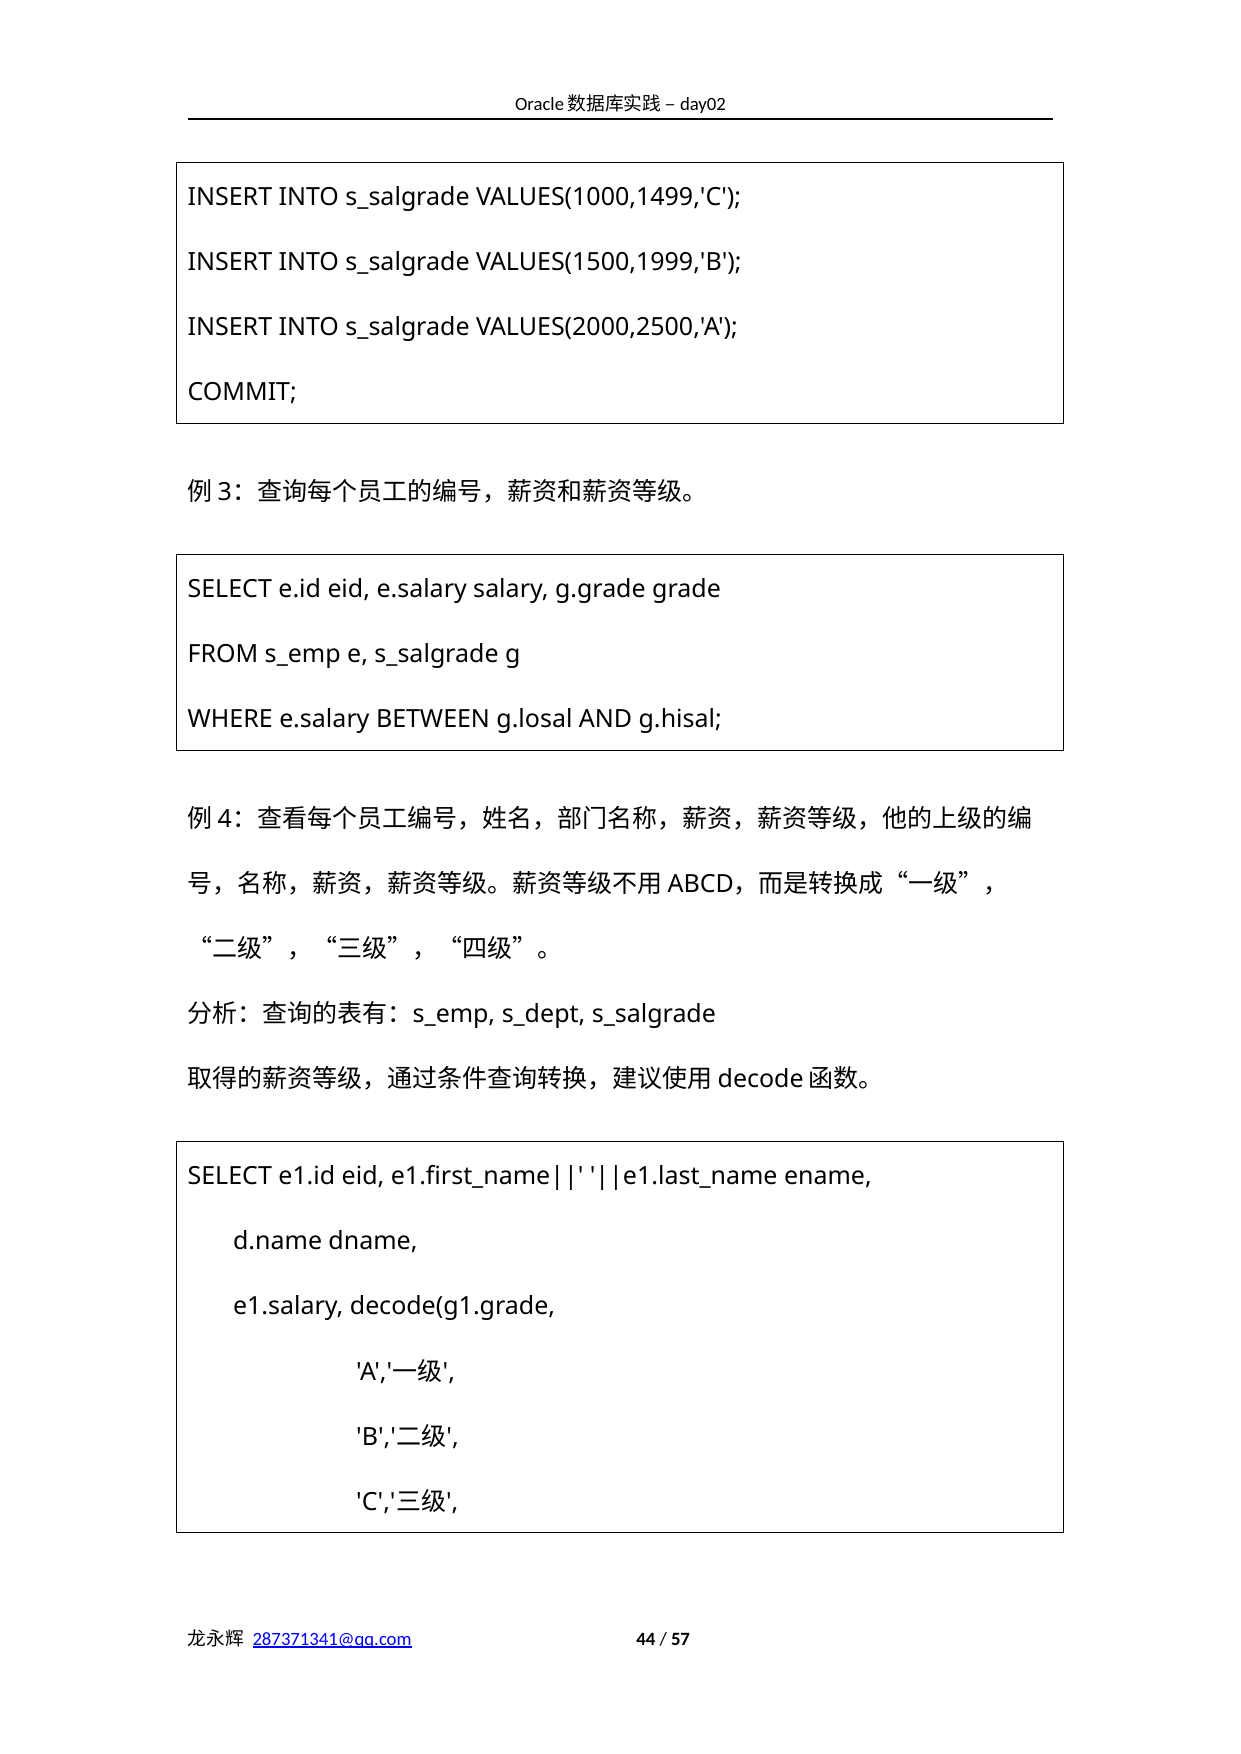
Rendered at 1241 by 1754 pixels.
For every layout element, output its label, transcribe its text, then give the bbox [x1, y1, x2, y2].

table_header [177, 163, 1063, 423]
text 例3：查询每个员工的编号，薪资和薪资等级。 [187, 457, 1053, 522]
table_header SELECT e.id eid, e.salary salary, g.grade grade FROM s_emp e, s_salgrade g WHERE e.salary BETWEEN g.losal AND g.hisal; [177, 555, 1063, 750]
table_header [177, 1142, 1063, 1532]
text 取得的薪资等级，通过条件查询转换，建议使用decode函数。 [187, 1044, 1053, 1109]
text 分析：查询的表有：s_emp, s_dept, s_salgrade [187, 979, 1053, 1044]
text 例4：查看每个员工编号，姓名，部门名称，薪资，薪资等级，他的上级的编号，名称，薪资，薪资等级。薪资等级不用ABCD，而是转换成“一级”，“二级”，“三级”，“四级”。 [187, 784, 1053, 979]
